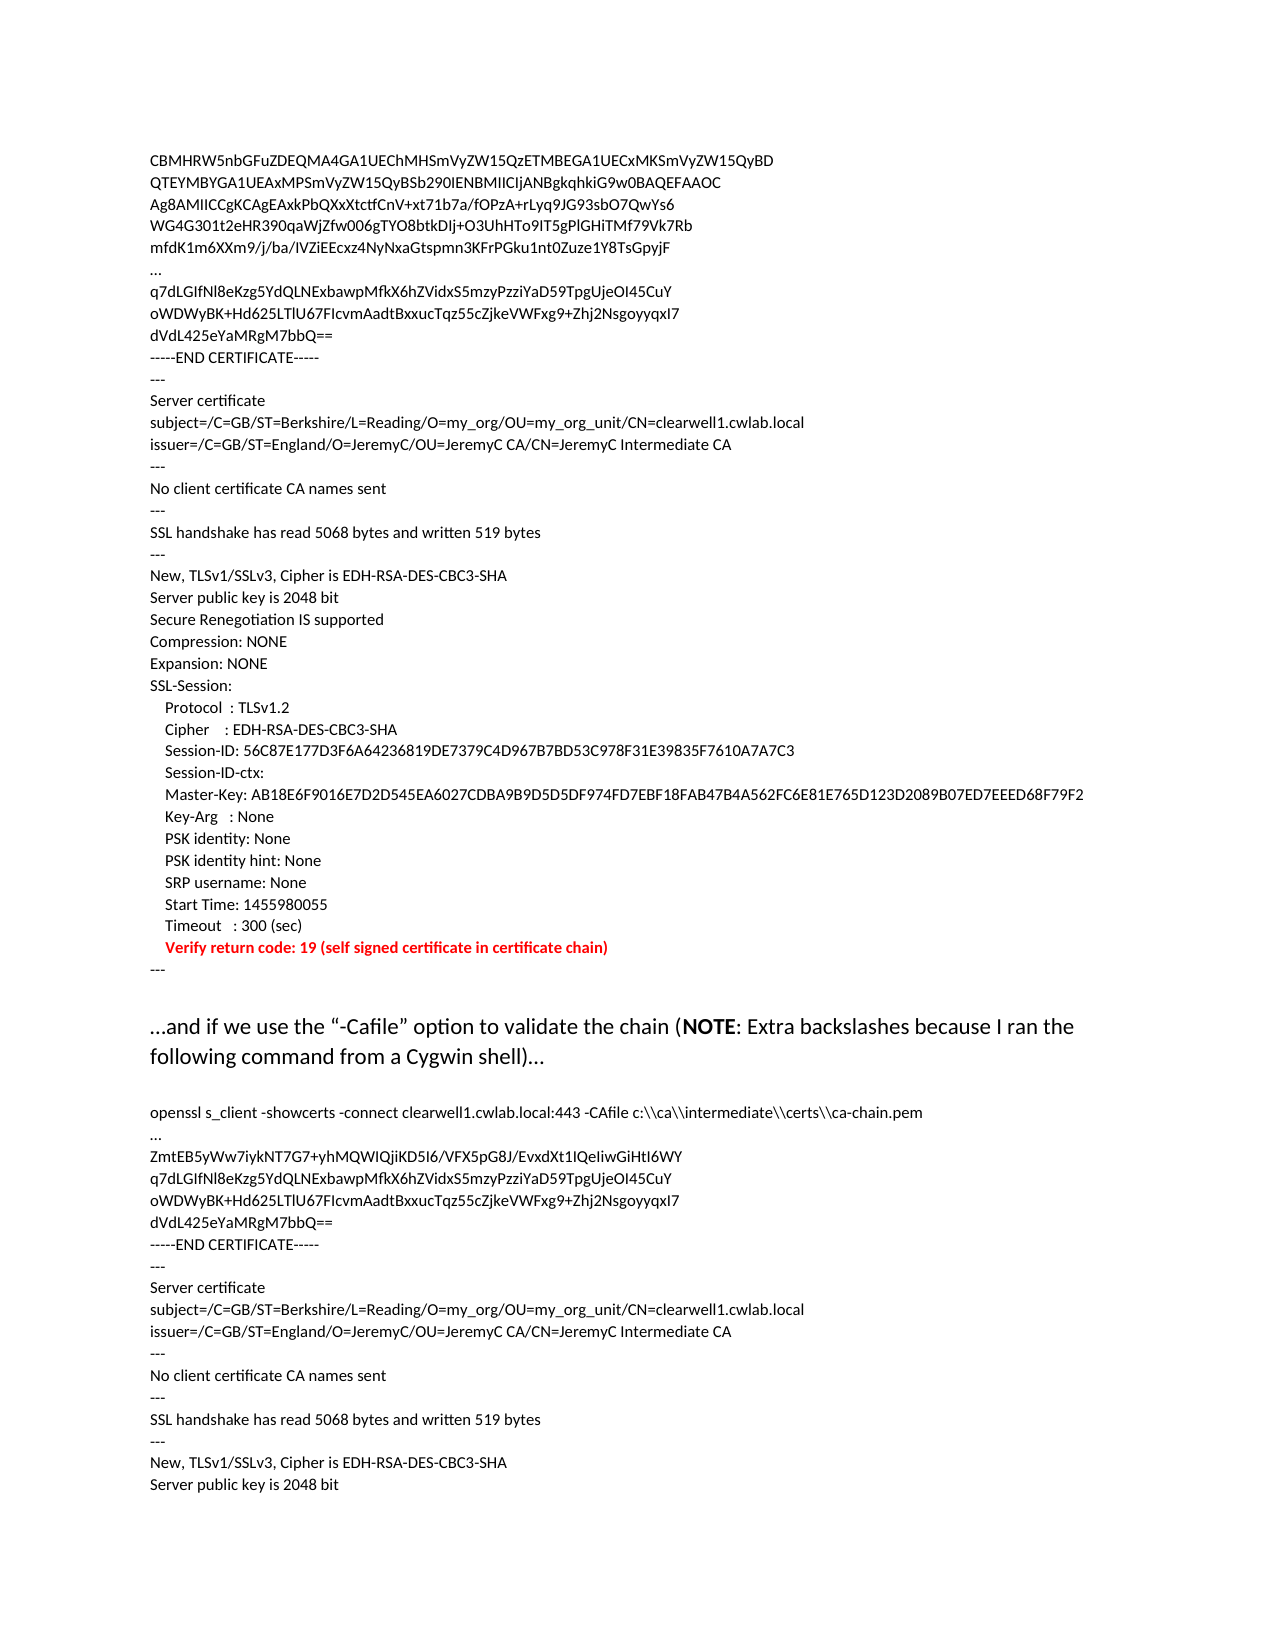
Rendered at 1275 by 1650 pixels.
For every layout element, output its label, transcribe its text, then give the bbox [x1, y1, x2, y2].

text QTEYMBYGA1UEAxMPSmVyZW15QyBSb290IENBMIICIjANBgkqhkiG9w0BAQEFAAOC [150, 172, 1125, 192]
text Server certificate [150, 391, 1125, 411]
text -----END CERTIFICATE----- [150, 347, 1125, 367]
text --- …and if we use the “-Cafile” option to validate the chain (NOTE: Extra backslashes because I ran the following command from a Cygwin shell)… [150, 959, 1125, 1101]
text --- [150, 500, 1125, 520]
text Session-ID-ctx: [150, 762, 1125, 783]
text Master-Key: AB18E6F9016E7D2D545EA6027CDBA9B9D5D5DF974FD7EBF18FAB47B4A562FC6E81E765D123D2089B07ED7EEED68F79F2 [150, 784, 1125, 805]
text issuer=/C=GB/ST=England/O=JeremyC/OU=JeremyC CA/CN=JeremyC Intermediate CA [150, 434, 1125, 455]
text No client certificate CA names sent [150, 478, 1125, 498]
text --- [150, 456, 1125, 477]
text Cipher : EDH-RSA-DES-CBC3-SHA [150, 719, 1125, 739]
text dVdL425eYaMRgM7bbQ== [150, 1212, 1125, 1232]
text Secure Renegotiation IS supported [150, 609, 1125, 630]
text SSL-Session: [150, 675, 1125, 695]
text ZmtEB5yWw7iykNT7G7+yhMQWIQjiKD5I6/VFX5pG8J/EvxdXt1IQeIiwGiHtI6WY [150, 1146, 1125, 1167]
text issuer=/C=GB/ST=England/O=JeremyC/OU=JeremyC CA/CN=JeremyC Intermediate CA [150, 1321, 1125, 1342]
text mfdK1m6XXm9/j/ba/IVZiEEcxz4NyNxaGtspmn3KFrPGku1nt0Zuze1Y8TsGpyjF … q7dLGIfNl8eKzg5YdQLNExbawpMfkX6hZVidxS5mzyPzziYaD59TpgUjeOI45CuY [150, 237, 1125, 302]
text --- [150, 369, 1125, 389]
text New, TLSv1/SSLv3, Cipher is EDH-RSA-DES-CBC3-SHA [150, 566, 1125, 586]
text CBMHRW5nbGFuZDEQMA4GA1UEChMHSmVyZW15QzETMBEGA1UECxMKSmVyZW15QyBD [150, 150, 1125, 170]
text oWDWyBK+Hd625LTlU67FIcvmAadtBxxucTqz55cZjkeVWFxg9+Zhj2NsgoyyqxI7 [150, 303, 1125, 323]
text Server public key is 2048 bit [150, 1474, 1125, 1495]
text No client certificate CA names sent [150, 1365, 1125, 1386]
text --- [150, 544, 1125, 564]
text Compression: NONE [150, 631, 1125, 652]
text Session-ID: 56C87E177D3F6A64236819DE7379C4D967B7BD53C978F31E39835F7610A7A7C3 [150, 741, 1125, 761]
text Server public key is 2048 bit [150, 587, 1125, 608]
text Expansion: NONE [150, 653, 1125, 673]
text --- [150, 1387, 1125, 1407]
text Key-Arg : None [150, 806, 1125, 827]
text dVdL425eYaMRgM7bbQ== [150, 325, 1125, 345]
text WG4G301t2eHR390qaWjZfw006gTYO8btkDIj+O3UhHTo9IT5gPlGHiTMf79Vk7Rb [150, 216, 1125, 236]
text openssl s_client -showcerts -connect clearwell1.cwlab.local:443 -CAfile c:\\ca\\intermediate\\certs\\ca-chain.pem … [150, 1103, 1125, 1145]
text Ag8AMIICCgKCAgEAxkPbQXxXtctfCnV+xt71b7a/fOPzA+rLyq9JG93sbO7QwYs6 [150, 194, 1125, 214]
text Timeout : 300 (sec) [150, 916, 1125, 936]
text oWDWyBK+Hd625LTlU67FIcvmAadtBxxucTqz55cZjkeVWFxg9+Zhj2NsgoyyqxI7 [150, 1190, 1125, 1211]
text --- [150, 1256, 1125, 1276]
text PSK identity: None [150, 828, 1125, 848]
text subject=/C=GB/ST=Berkshire/L=Reading/O=my_org/OU=my_org_unit/CN=clearwell1.cwlab.local [150, 412, 1125, 433]
text -----END CERTIFICATE----- [150, 1234, 1125, 1254]
text q7dLGIfNl8eKzg5YdQLNExbawpMfkX6hZVidxS5mzyPzziYaD59TpgUjeOI45CuY [150, 1168, 1125, 1189]
text PSK identity hint: None [150, 850, 1125, 870]
text Verify return code: 19 (self signed certificate in certificate chain) [150, 937, 1125, 958]
text Start Time: 1455980055 [150, 894, 1125, 914]
text --- [150, 1343, 1125, 1364]
text --- [150, 1431, 1125, 1451]
text SSL handshake has read 5068 bytes and written 519 bytes [150, 1409, 1125, 1429]
text Server certificate [150, 1278, 1125, 1298]
text subject=/C=GB/ST=Berkshire/L=Reading/O=my_org/OU=my_org_unit/CN=clearwell1.cwlab.local [150, 1299, 1125, 1320]
text New, TLSv1/SSLv3, Cipher is EDH-RSA-DES-CBC3-SHA [150, 1453, 1125, 1473]
text Protocol : TLSv1.2 [150, 697, 1125, 717]
text SSL handshake has read 5068 bytes and written 519 bytes [150, 522, 1125, 542]
text SRP username: None [150, 872, 1125, 892]
